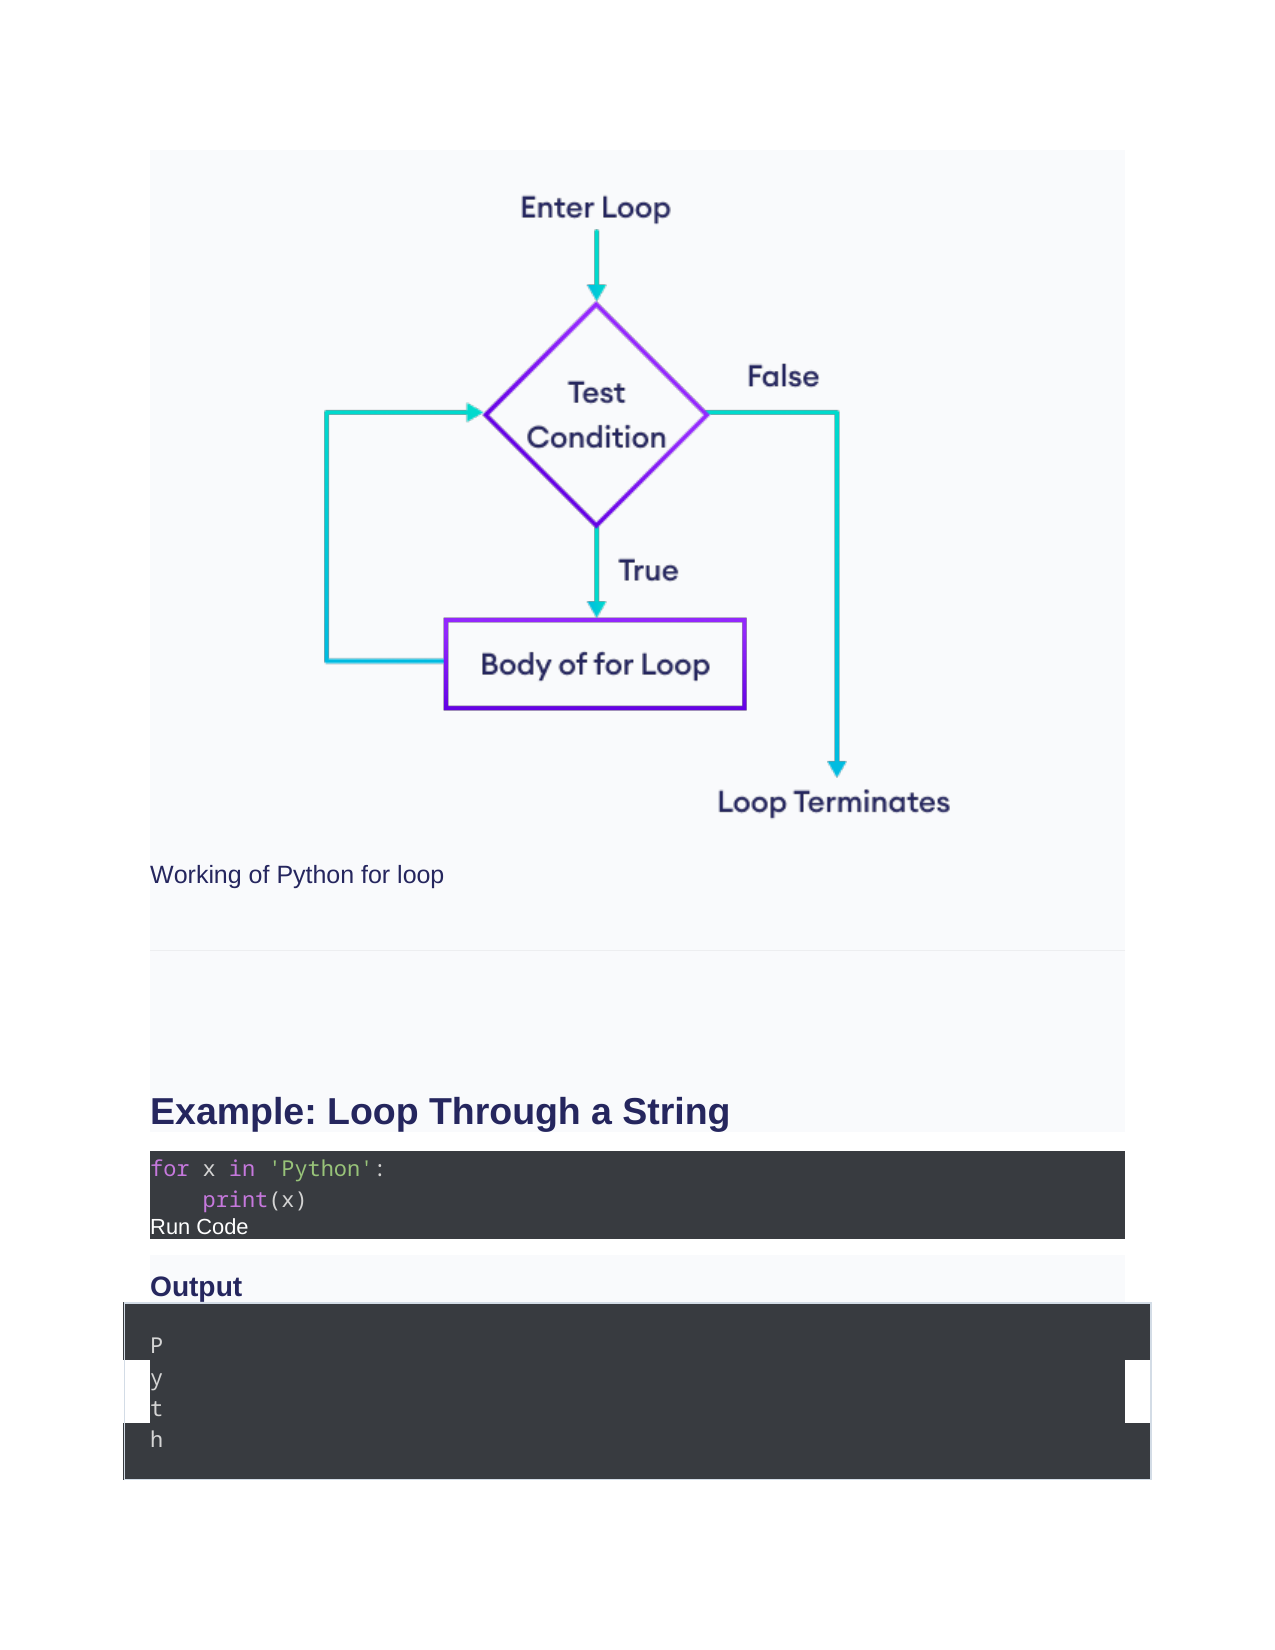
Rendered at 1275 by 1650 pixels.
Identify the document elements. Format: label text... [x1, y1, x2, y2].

text y [150, 1360, 1125, 1391]
text Working of Python for loop [150, 860, 1125, 888]
text Output [150, 1255, 1125, 1302]
text Example: Loop Through a String [150, 1076, 1125, 1132]
text print(x) [150, 1182, 1125, 1213]
picture [150, 150, 1125, 860]
text for x in 'Python': [150, 1151, 1125, 1182]
text h [125, 1396, 1150, 1479]
text Run Code [150, 1213, 1125, 1239]
text P [125, 1304, 1150, 1360]
